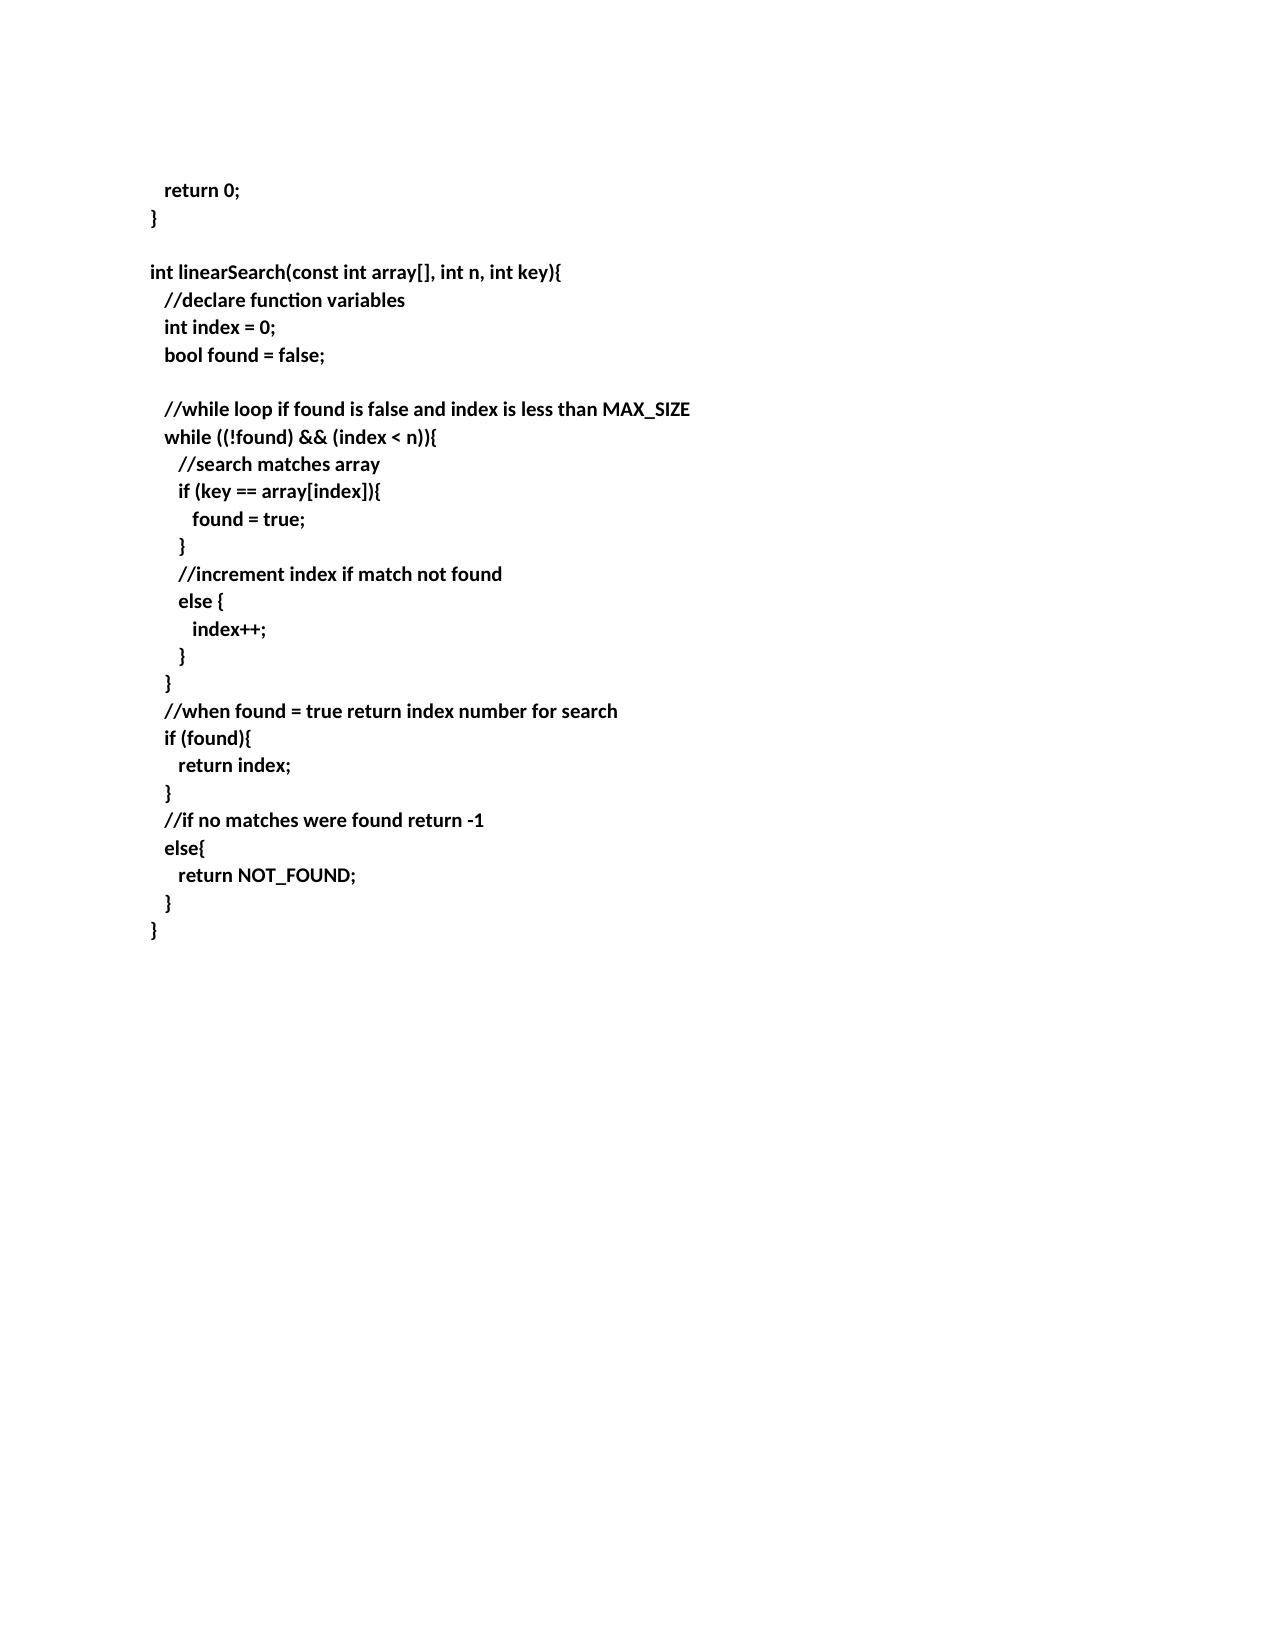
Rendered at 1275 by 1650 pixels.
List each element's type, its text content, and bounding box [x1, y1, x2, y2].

text else { [150, 588, 1125, 614]
text found = true; [150, 506, 1125, 532]
text while ((!found) && (index < n)){ [150, 424, 1125, 449]
text //while loop if found is false and index is less than MAX_SIZE [150, 397, 1125, 422]
text //when found = true return index number for search [150, 698, 1125, 723]
text bool found = false; [150, 342, 1125, 367]
text return NOT_FOUND; [150, 862, 1125, 888]
text return 0; [150, 177, 1125, 203]
text int index = 0; [150, 314, 1125, 340]
text } [150, 671, 1125, 696]
text } [150, 533, 1125, 559]
text else{ [150, 835, 1125, 860]
text } [150, 917, 1125, 942]
text //increment index if match not found [150, 561, 1125, 586]
text } [150, 205, 1125, 230]
text if (key == array[index]){ [150, 479, 1125, 504]
text if (found){ [150, 725, 1125, 751]
text } [150, 890, 1125, 915]
text index++; [150, 616, 1125, 641]
text return index; [150, 753, 1125, 778]
text //search matches array [150, 451, 1125, 477]
text } [150, 643, 1125, 668]
text //if no matches were found return -1 [150, 807, 1125, 833]
text int linearSearch(const int array[], int n, int key){ [150, 259, 1125, 285]
text //declare function variables [150, 287, 1125, 312]
text } [150, 780, 1125, 806]
